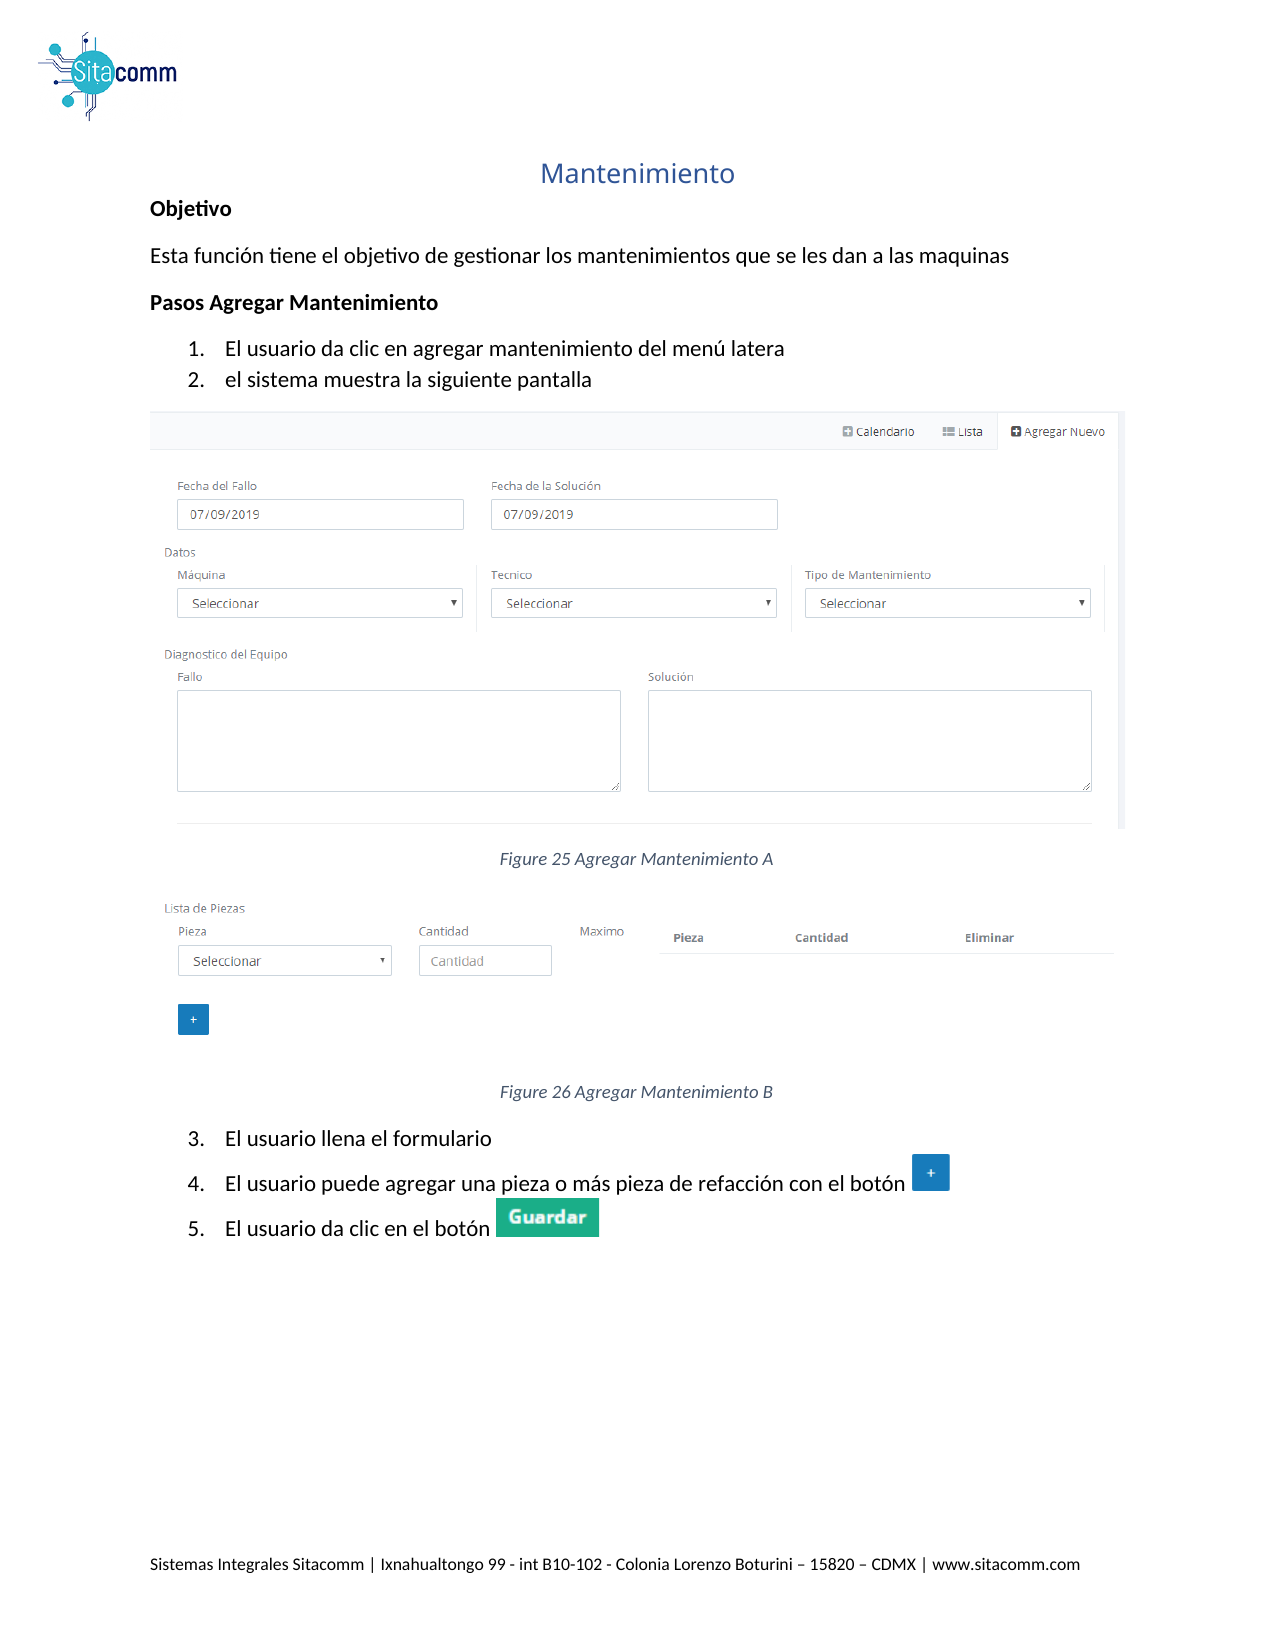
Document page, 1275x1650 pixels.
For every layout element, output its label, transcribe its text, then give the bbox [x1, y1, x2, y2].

picture [496, 1198, 600, 1237]
picture [150, 411, 1125, 829]
list El usuario da clic en el botón [187, 1199, 1125, 1242]
picture [912, 1154, 952, 1191]
text Figure 25 Agregar Mantenimiento A [150, 847, 1125, 870]
list El usuario da clic en agregar mantenimiento del menú latera [187, 334, 1125, 363]
text Objetivo [150, 194, 1125, 222]
picture [37, 3, 183, 149]
list El usuario puede agregar una pieza o más pieza de refacción con el botón [187, 1154, 1125, 1197]
text Pasos Agregar Mantenimiento [150, 288, 1125, 316]
list el sistema muestra la siguiente pantalla [187, 365, 1125, 393]
subtitle Mantenimiento [150, 154, 1125, 191]
text Figure 26 Agregar Mantenimiento B [150, 1080, 1125, 1103]
picture [150, 890, 1125, 1062]
text Esta función tiene el objetivo de gestionar los mantenimientos que se les dan a las maquinas [150, 241, 1125, 269]
list El usuario llena el formulario [187, 1124, 1125, 1152]
